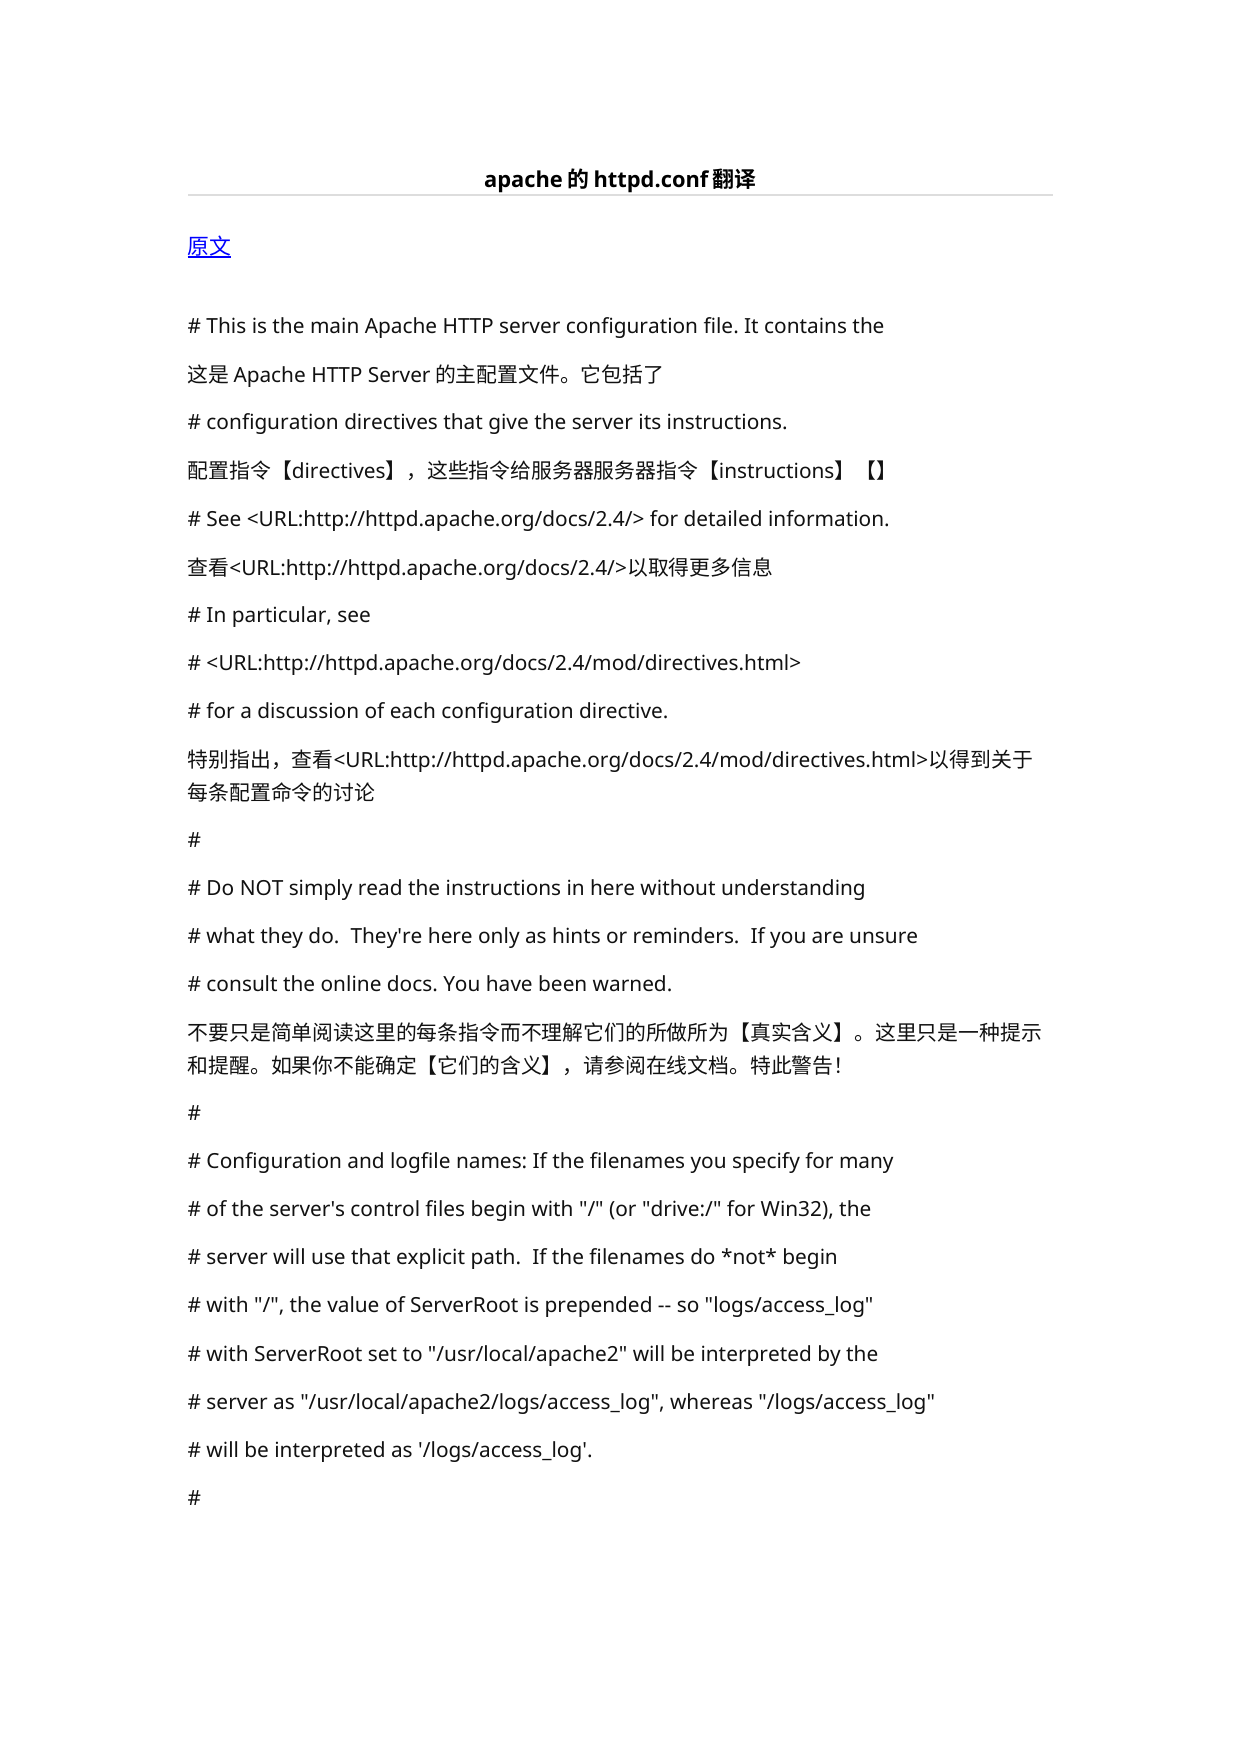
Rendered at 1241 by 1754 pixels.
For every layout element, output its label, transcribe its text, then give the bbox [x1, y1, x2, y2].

text # Configuration and logfile names: If the filenames you specify for many [187, 1144, 1053, 1177]
text # server will use that explicit path. If the filenames do *not* begin [187, 1240, 1053, 1273]
text # with ServerRoot set to "/usr/local/apache2" will be interpreted by the [187, 1337, 1053, 1369]
text # [187, 823, 1053, 855]
text # of the server's control files begin with "/" (or "drive:/" for Win32), the [187, 1192, 1053, 1225]
text 不要只是简单阅读这里的每条指令而不理解它们的所做所为【真实含义】。这里只是一种提示和提醒。如果你不能确定【它们的含义】，请参阅在线文档。特此警告！ [187, 1015, 1053, 1080]
text # with "/", the value of ServerRoot is prepended -- so "logs/access_log" [187, 1288, 1053, 1321]
text # [187, 1096, 1053, 1128]
text # <URL:http://httpd.apache.org/docs/2.4/mod/directives.html> [187, 646, 1053, 678]
text 特别指出，查看<URL:http://httpd.apache.org/docs/2.4/mod/directives.html>以得到关于每条配置命令的讨论 [187, 742, 1053, 807]
text # This is the main Apache HTTP server configuration file. It contains the [187, 309, 1053, 342]
text 查看<URL:http://httpd.apache.org/docs/2.4/>以取得更多信息 [187, 550, 1053, 582]
text 配置指令【directives】，这些指令给服务器服务器指令【instructions】【】 [187, 453, 1053, 486]
text # what they do. They're here only as hints or reminders. If you are unsure [187, 919, 1053, 952]
text # server as "/usr/local/apache2/logs/access_log", whereas "/logs/access_log" [187, 1385, 1053, 1417]
text # for a discussion of each configuration directive. [187, 694, 1053, 727]
text 原文 [187, 228, 1053, 261]
text # will be interpreted as '/logs/access_log'. [187, 1433, 1053, 1465]
text # [187, 1481, 1053, 1513]
text apache的httpd.conf翻译 [187, 162, 1053, 196]
text # In particular, see [187, 598, 1053, 630]
text # Do NOT simply read the instructions in here without understanding [187, 871, 1053, 903]
text # consult the online docs. You have been warned. [187, 967, 1053, 1000]
text # See <URL:http://httpd.apache.org/docs/2.4/> for detailed information. [187, 502, 1053, 534]
text 这是Apache HTTP Server的主配置文件。它包括了 [187, 357, 1053, 390]
text # configuration directives that give the server its instructions. [187, 405, 1053, 438]
